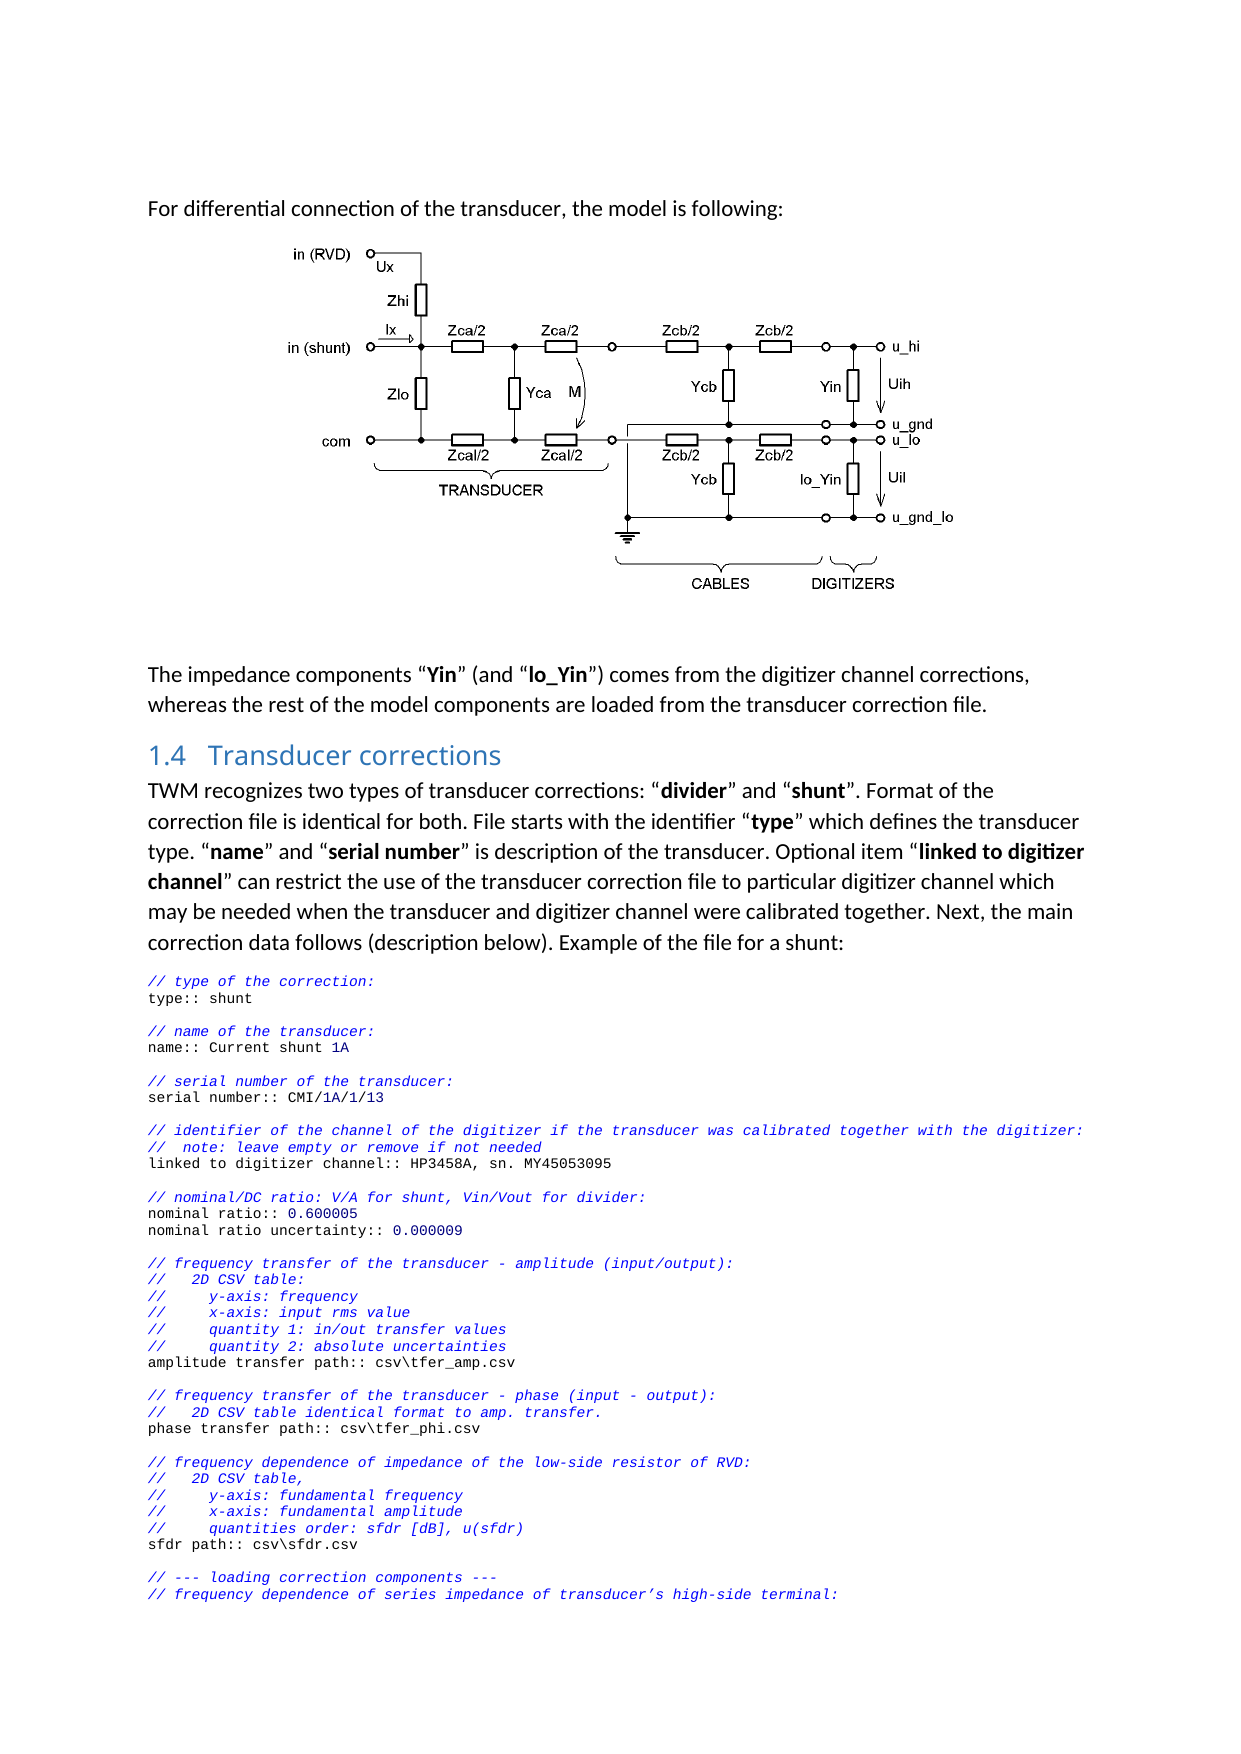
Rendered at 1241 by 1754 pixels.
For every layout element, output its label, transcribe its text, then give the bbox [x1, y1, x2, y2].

text For differential connection of the transducer, the model is following: [148, 194, 1093, 222]
picture [281, 241, 959, 594]
text The impedance components “Yin” (and “lo_Yin”) comes from the digitizer channel corrections, whereas the rest of the model components are loaded from the transducer correction file. [148, 660, 1093, 718]
text name:: Current shunt 1A [148, 1041, 1093, 1057]
text // 2D CSV table identical format to amp. transfer. [148, 1405, 1093, 1422]
text // quantity 2: absolute uncertainties [148, 1339, 1093, 1355]
text // serial number of the transducer: [148, 1074, 1093, 1090]
text type:: shunt [148, 991, 1093, 1008]
text // x-axis: fundamental amplitude [148, 1504, 1093, 1521]
subtitle Transducer corrections [148, 737, 1093, 774]
text amplitude transfer path:: csv\tfer_amp.csv [148, 1355, 1093, 1372]
text sfdr path:: csv\sfdr.csv [148, 1538, 1093, 1554]
text // quantities order: sfdr [dB], u(sfdr) [148, 1521, 1093, 1538]
text linked to digitizer channel:: HP3458A, sn. MY45053095 [148, 1157, 1093, 1173]
text // frequency transfer of the transducer - phase (input - output): [148, 1388, 1093, 1405]
text phase transfer path:: csv\tfer_phi.csv [148, 1422, 1093, 1438]
text // x-axis: input rms value [148, 1306, 1093, 1322]
text // nominal/DC ratio: V/A for shunt, Vin/Vout for divider: [148, 1190, 1093, 1206]
text // y-axis: frequency [148, 1289, 1093, 1306]
text // type of the correction: [148, 974, 1093, 991]
text nominal ratio:: 0.600005 [148, 1206, 1093, 1223]
text // identifier of the channel of the digitizer if the transducer was calibrated together with the digitizer: [148, 1123, 1093, 1140]
text // y-axis: fundamental frequency [148, 1488, 1093, 1504]
text serial number:: CMI/1A/1/13 [148, 1090, 1093, 1107]
text // --- loading correction components --- [148, 1571, 1093, 1587]
text // frequency transfer of the transducer - amplitude (input/output): [148, 1256, 1093, 1273]
text // name of the transducer: [148, 1024, 1093, 1041]
text // 2D CSV table: [148, 1273, 1093, 1289]
text nominal ratio uncertainty:: 0.000009 [148, 1223, 1093, 1239]
text // note: leave empty or remove if not needed [148, 1140, 1093, 1157]
text // frequency dependence of series impedance of transducer’s high-side terminal: [148, 1587, 1093, 1604]
text // 2D CSV table, [148, 1471, 1093, 1488]
text // quantity 1: in/out transfer values [148, 1322, 1093, 1339]
text TWM recognizes two types of transducer corrections: “divider” and “shunt”. Format of the correction file is identical for both. File starts with the identifier “type” which defines the transducer type. “name” and “serial number” is description of the transducer. Optional item “linked to digitizer channel” can restrict the use of the transducer correction file to particular digitizer channel which may be needed when the transducer and digitizer channel were calibrated together. Next, the main correction data follows (description below). Example of the file for a shunt: [148, 777, 1093, 956]
text // frequency dependence of impedance of the low-side resistor of RVD: [148, 1455, 1093, 1471]
